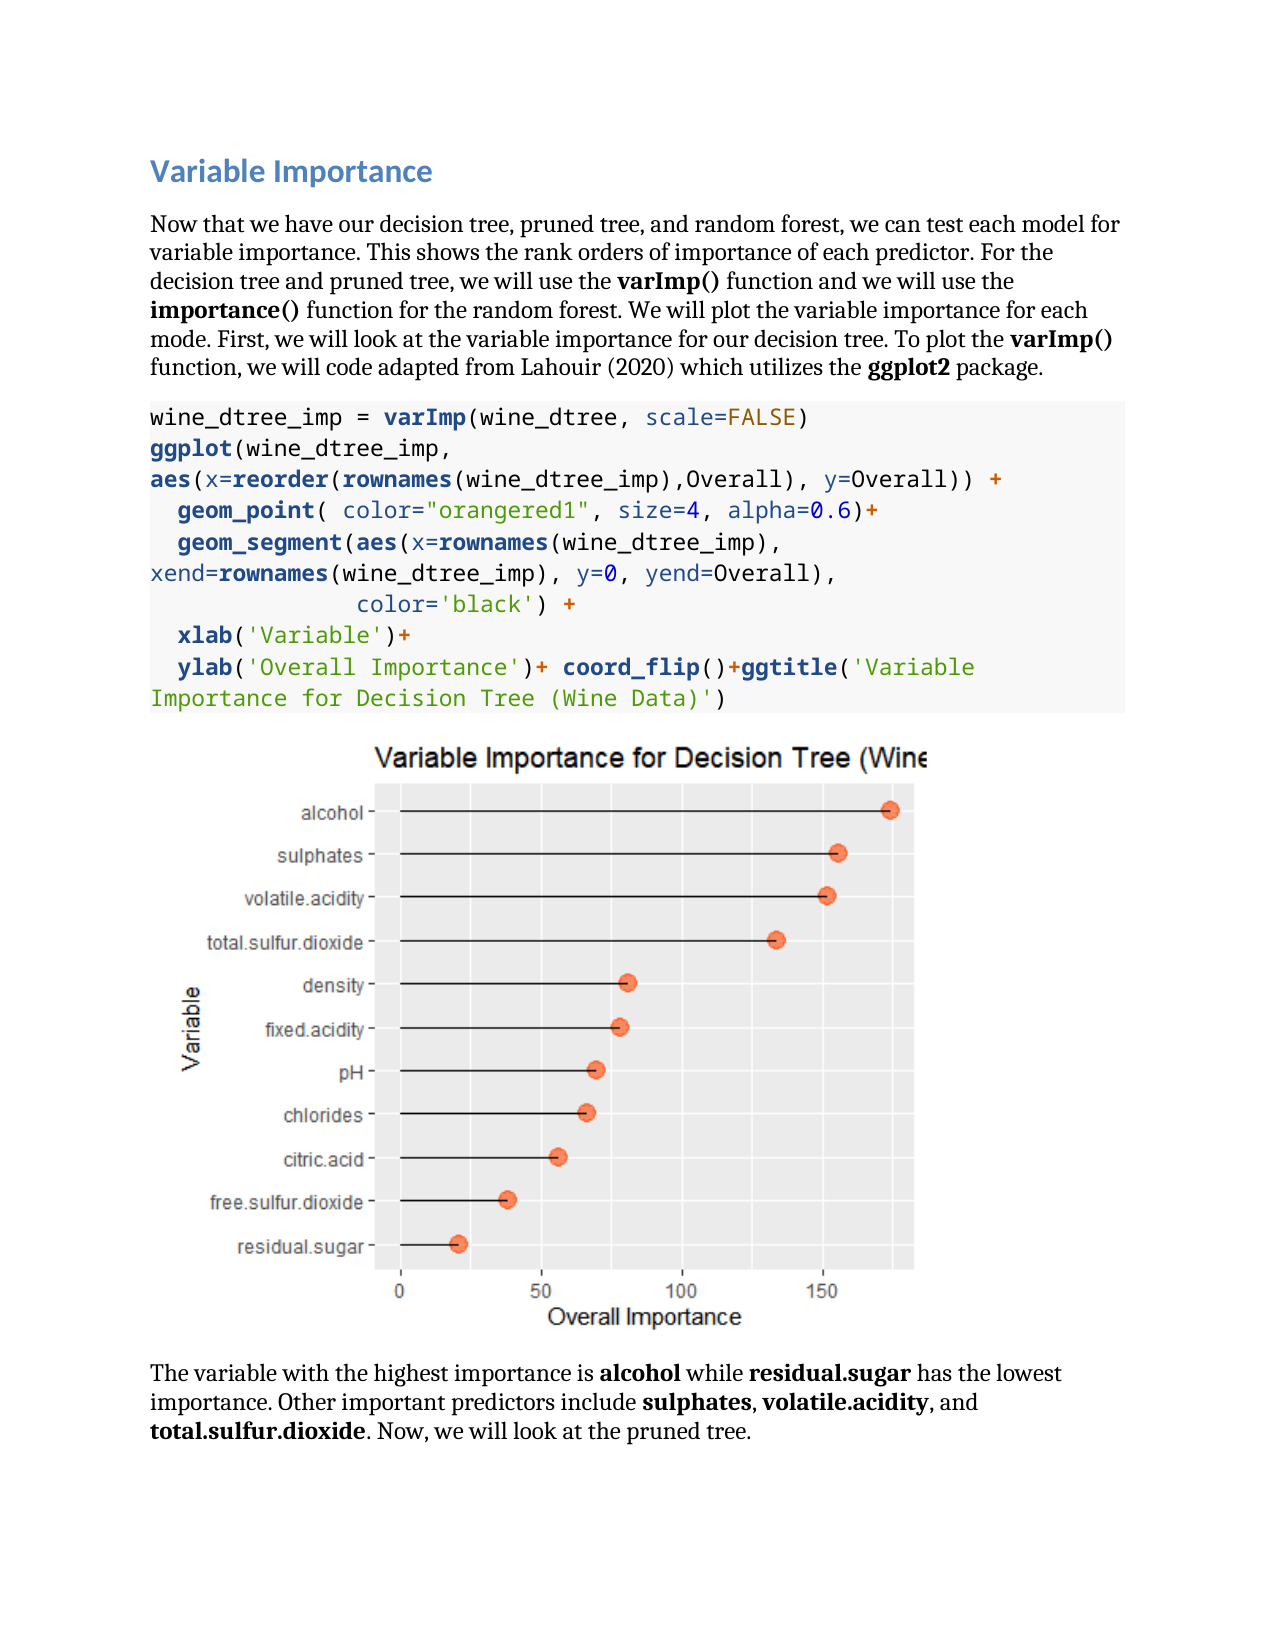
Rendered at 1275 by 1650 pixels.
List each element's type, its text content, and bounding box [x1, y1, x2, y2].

text wine_dtree_imp = varImp(wine_dtree, scale=FALSE) ggplot(wine_dtree_imp, aes(x=reorder(rownames(wine_dtree_imp),Overall), y=Overall)) + geom_point( color="orangered1", size=4, alpha=0.6)+ geom_segment(aes(x=rownames(wine_dtree_imp), xend=rownames(wine_dtree_imp), y=0, yend=Overall), color='black') + xlab('Variable')+ ylab('Overall Importance')+ coord_flip()+ggtitle('Variable Importance for Decision Tree (Wine Data)') [150, 401, 1125, 713]
text The variable with the highest importance is alcohol while residual.sugar has the lowest importance. Other important predictors include sulphates, volatile.acidity, and total.sulfur.dioxide. Now, we will look at the pruned tree. [150, 1359, 1125, 1445]
text Now that we have our decision tree, pruned tree, and random forest, we can test each model for variable importance. This shows the rank orders of importance of each predictor. For the decision tree and pruned tree, we will use the varImp() function and we will use the importance() function for the random forest. We will plot the variable importance for each mode. First, we will look at the variable importance for our decision tree. To plot the varImp() function, we will code adapted from Lahouir (2020) which utilizes the ggplot2 package. [150, 209, 1125, 382]
picture [168, 734, 927, 1341]
subtitle Variable Importance [150, 150, 1125, 191]
